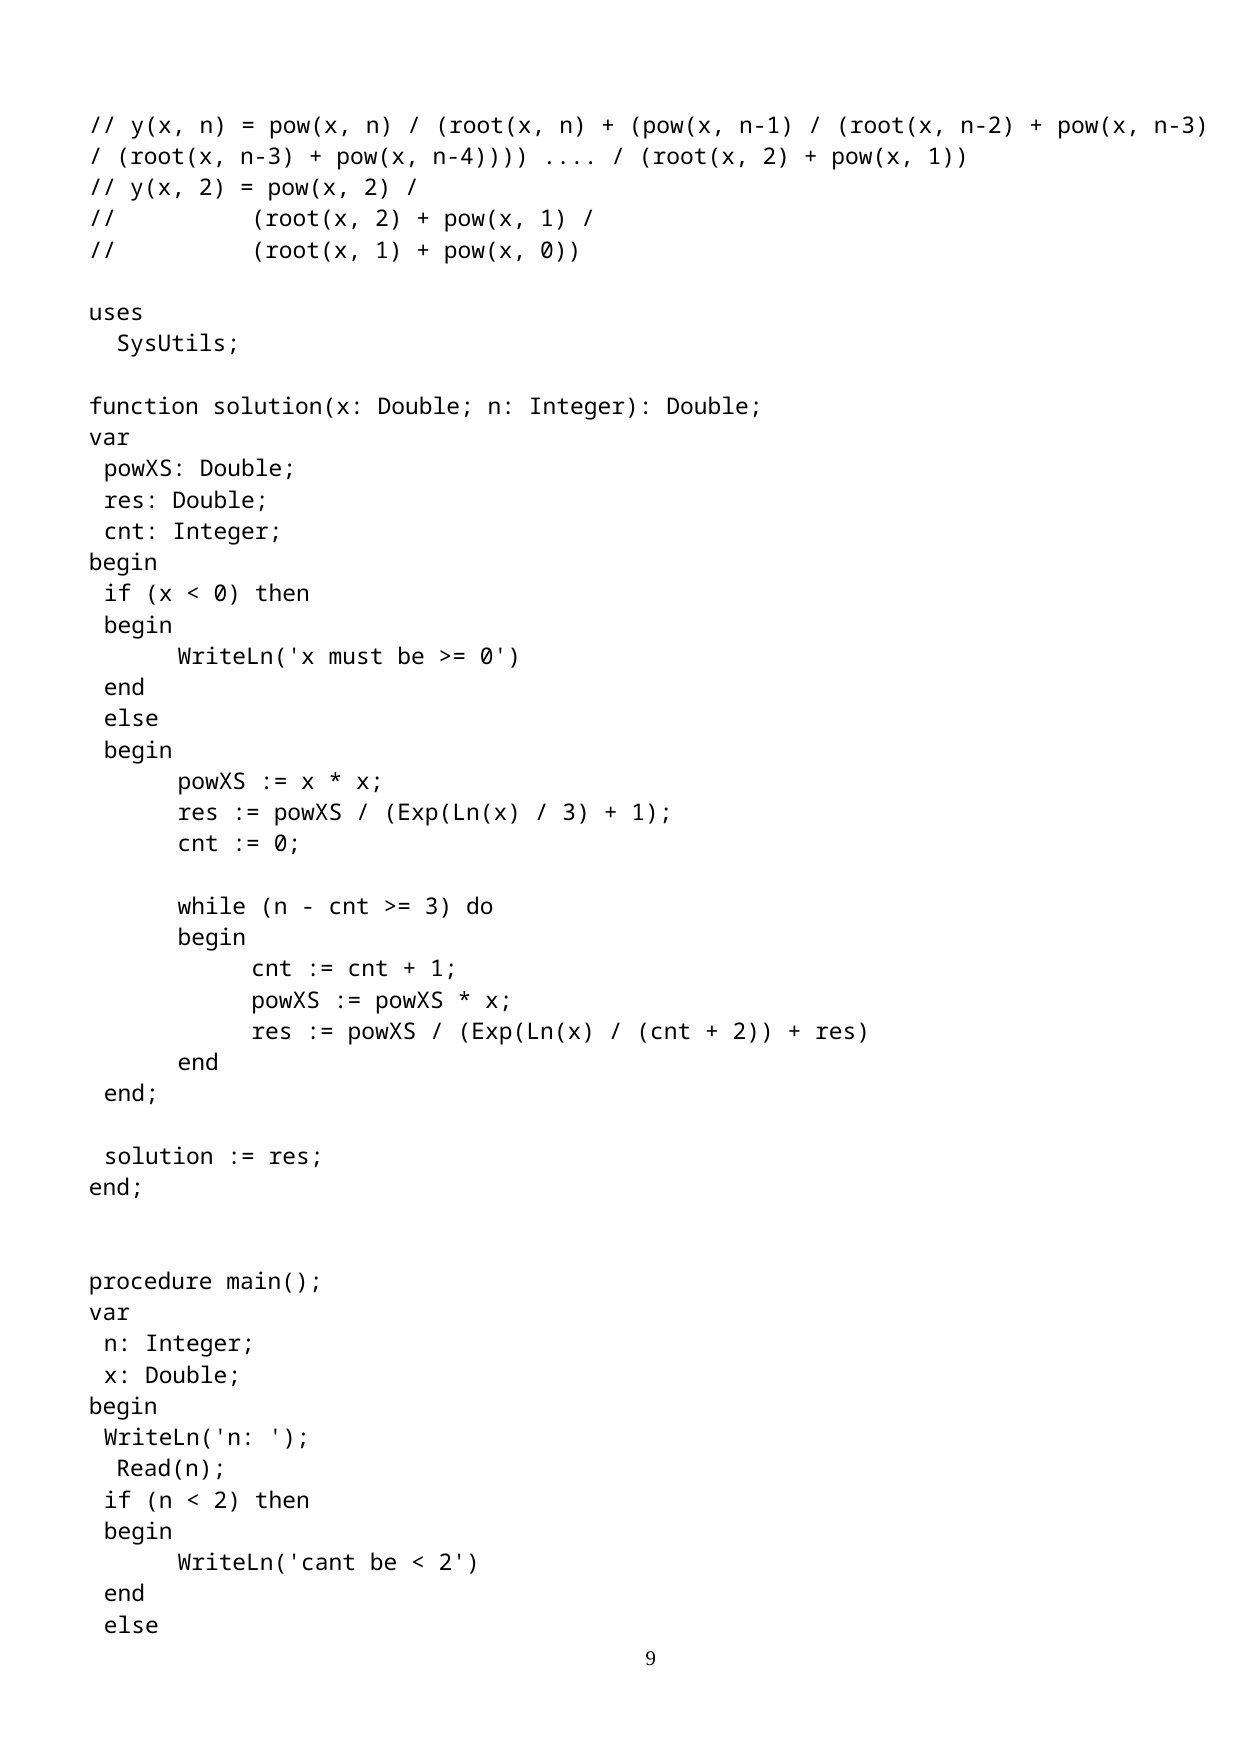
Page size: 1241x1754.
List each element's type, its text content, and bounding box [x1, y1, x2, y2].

text end [89, 1046, 1211, 1077]
text // (root(x, 2) + pow(x, 1) / [89, 202, 1211, 233]
text powXS := x * x; [89, 765, 1211, 796]
text else [89, 702, 1211, 733]
text WriteLn('cant be < 2') [89, 1546, 1211, 1577]
text x: Double; [89, 1358, 1211, 1390]
text res := powXS / (Exp(Ln(x) / (cnt + 2)) + res) [89, 1015, 1211, 1046]
text end; [89, 1171, 1211, 1202]
text cnt := cnt + 1; [89, 952, 1211, 983]
text if (n < 2) then [89, 1483, 1211, 1515]
text if (x < 0) then [89, 577, 1211, 608]
text begin [89, 921, 1211, 952]
text n: Integer; [89, 1327, 1211, 1358]
text var [89, 421, 1211, 452]
text // y(x, 2) = pow(x, 2) / [89, 171, 1211, 202]
text powXS: Double; [89, 452, 1211, 483]
text else [89, 1608, 1211, 1640]
text begin [89, 608, 1211, 640]
text cnt := 0; [89, 827, 1211, 858]
text solution := res; [89, 1140, 1211, 1171]
text begin [89, 733, 1211, 765]
text WriteLn('n: '); [89, 1421, 1211, 1452]
text end; [89, 1077, 1211, 1108]
text function solution(x: Double; n: Integer): Double; [89, 390, 1211, 421]
text powXS := powXS * x; [89, 983, 1211, 1015]
text begin [89, 1390, 1211, 1421]
text Read(n); [89, 1452, 1211, 1483]
text SysUtils; [89, 327, 1211, 358]
text res := powXS / (Exp(Ln(x) / 3) + 1); [89, 796, 1211, 827]
text var [89, 1296, 1211, 1327]
text uses [89, 296, 1211, 327]
text procedure main(); [89, 1265, 1211, 1296]
text // (root(x, 1) + pow(x, 0)) [89, 233, 1211, 265]
text begin [89, 1515, 1211, 1546]
text WriteLn('x must be >= 0') [89, 640, 1211, 671]
text cnt: Integer; [89, 515, 1211, 546]
text end [89, 1577, 1211, 1608]
text res: Double; [89, 483, 1211, 515]
text end [89, 671, 1211, 702]
text while (n - cnt >= 3) do [89, 890, 1211, 921]
text begin [89, 546, 1211, 577]
text // y(x, n) = pow(x, n) / (root(x, n) + (pow(x, n-1) / (root(x, n-2) + pow(x, n-3) / (root(x, n-3) + pow(x, n-4)))) .... / (root(x, 2) + pow(x, 1)) [89, 108, 1211, 171]
